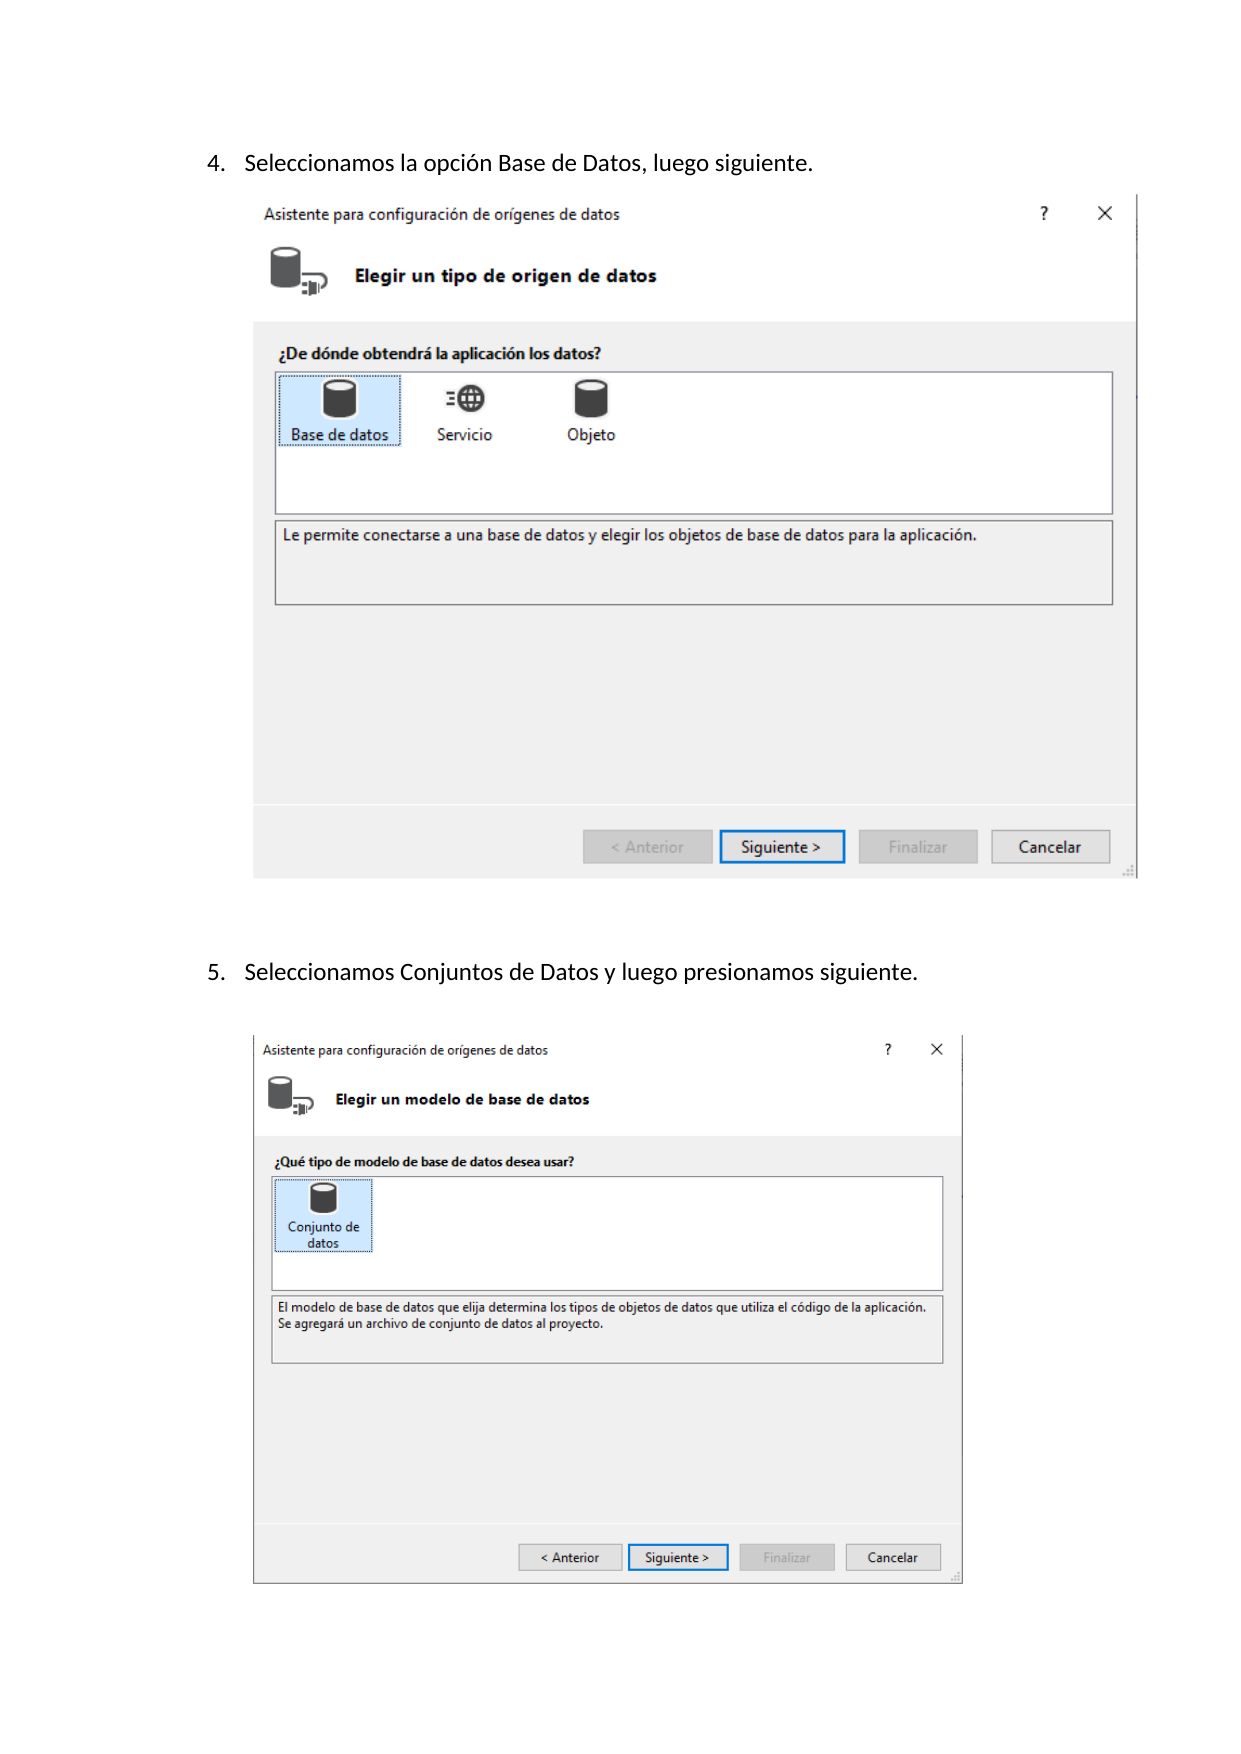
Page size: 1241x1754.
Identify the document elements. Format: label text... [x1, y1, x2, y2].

picture [252, 1034, 964, 1585]
list Seleccionamos Conjuntos de Datos y luego presionamos siguiente. [207, 956, 1063, 986]
list Seleccionamos la opción Base de Datos, luego siguiente. [207, 148, 1063, 178]
picture [252, 193, 1139, 880]
